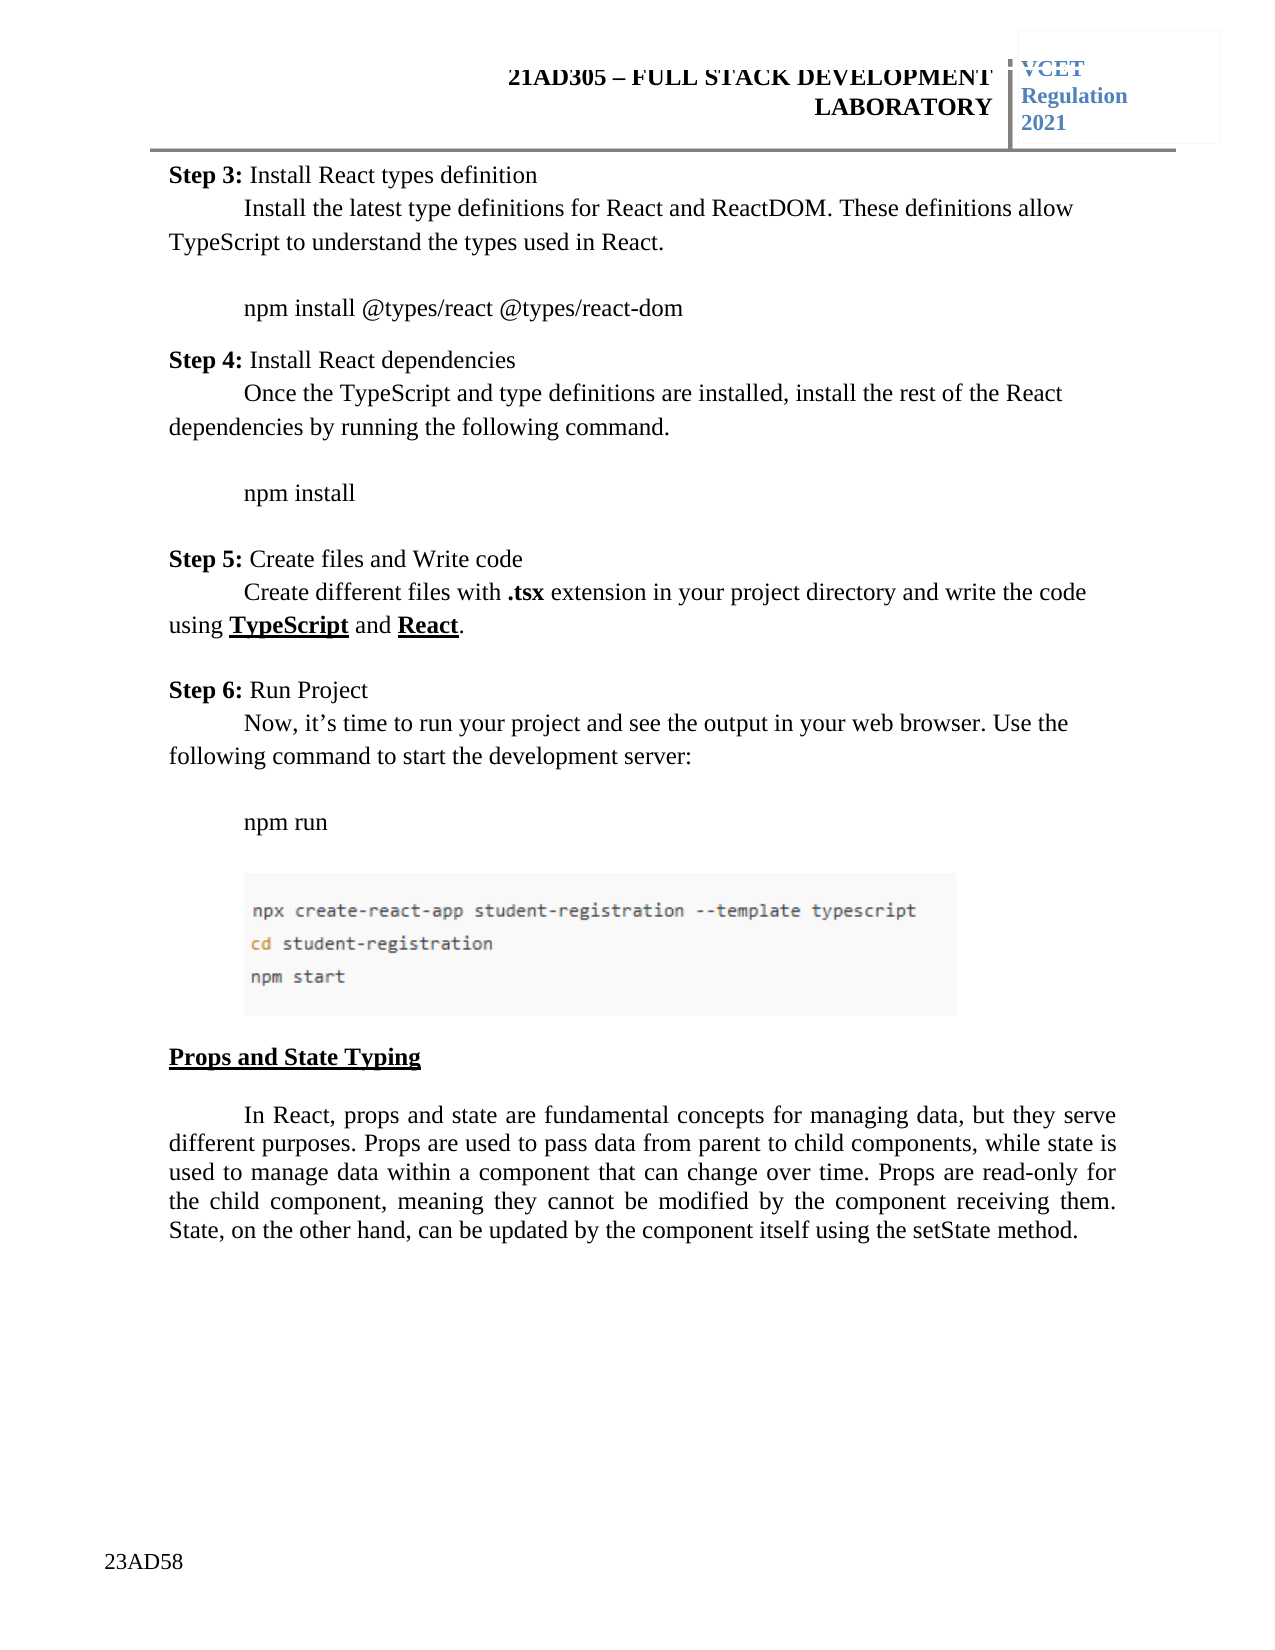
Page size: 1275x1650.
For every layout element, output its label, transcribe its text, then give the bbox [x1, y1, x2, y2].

text npm install @types/react @types/react-dom [244, 293, 1194, 322]
text Install the latest type definitions for React and ReactDOM. These definitions allow TypeScript to understand the types used in React. [169, 193, 1153, 255]
text Step 6: Run Project [169, 675, 1194, 704]
text npm run [244, 807, 1194, 836]
text Once the TypeScript and type definitions are installed, install the rest of the React dependencies by running the following command. [169, 378, 1194, 440]
text Now, it’s time to run your project and see the output in your web browser. Use the following command to start the development server: [169, 708, 1153, 770]
subtitle Props and State Typing [169, 1042, 1194, 1071]
text Step 5: Create files and Write code [169, 544, 1194, 572]
text Step 3: Install React types definition [169, 161, 1194, 189]
picture [243, 873, 957, 1016]
text npm install [244, 478, 1194, 507]
text Create different files with .tsx extension in your project directory and write the code using TypeScript and React. [169, 577, 1103, 638]
picture [1019, 31, 1176, 143]
picture [21, 0, 1176, 152]
text In React, props and state are fundamental concepts for managing data, but they serve different purposes. Props are used to pass data from parent to child components, while state is used to manage data within a component that can change over time. Props are read-only for the child component, meaning they cannot be modified by the component receiving them. State, on the other hand, can be updated by the component itself using the setState method. [169, 1100, 1118, 1243]
text Step 4: Install React dependencies [169, 346, 1194, 374]
